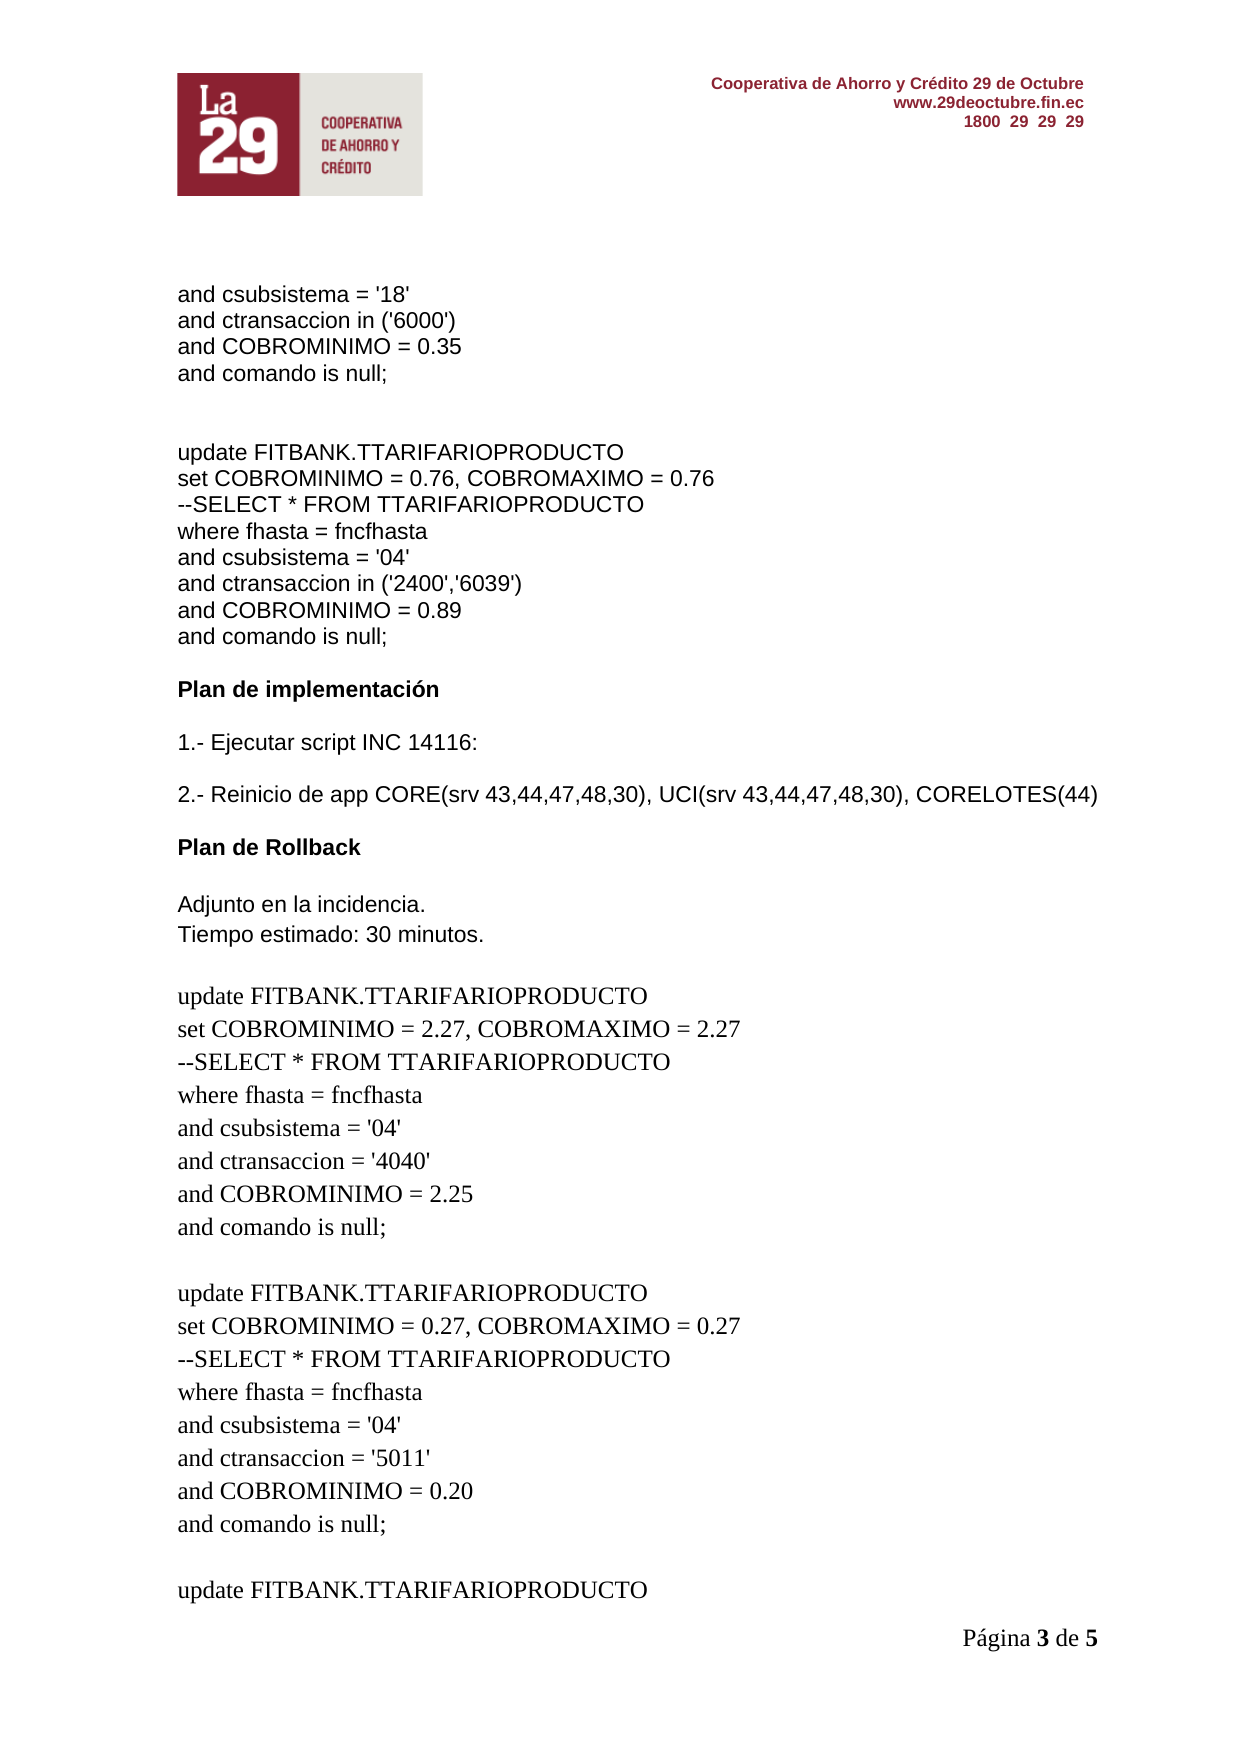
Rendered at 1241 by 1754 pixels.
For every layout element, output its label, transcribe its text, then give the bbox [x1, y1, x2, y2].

text where fhasta = fncfhasta [177, 1080, 1122, 1109]
text and csubsistema = '18' [177, 281, 1122, 307]
text --SELECT * FROM TTARIFARIOPRODUCTO [177, 491, 1122, 518]
text set COBROMINIMO = 0.76, COBROMAXIMO = 0.76 [177, 465, 1122, 491]
text set COBROMINIMO = 2.27, COBROMAXIMO = 2.27 [177, 1014, 1122, 1043]
text 2.- Reinicio de app CORE(srv 43,44,47,48,30), UCI(srv 43,44,47,48,30), CORELOTES(44) [177, 781, 1122, 808]
text and csubsistema = '04' [177, 1410, 1122, 1439]
picture [177, 73, 423, 196]
text Plan de Rollback [177, 834, 1122, 860]
text where fhasta = fncfhasta [177, 1377, 1122, 1406]
text and comando is null; [177, 1212, 1122, 1241]
text and COBROMINIMO = 0.89 [177, 597, 1122, 623]
text Plan de implementación [177, 676, 1122, 702]
text and ctransaccion = '4040' [177, 1146, 1122, 1175]
text update FITBANK.TTARIFARIOPRODUCTO [177, 981, 1122, 1010]
text and COBROMINIMO = 0.35 [177, 333, 1122, 359]
text where fhasta = fncfhasta [177, 518, 1122, 544]
text and comando is null; [177, 623, 1122, 649]
text --SELECT * FROM TTARIFARIOPRODUCTO [177, 1344, 1122, 1373]
text and comando is null; [177, 359, 1122, 386]
text and comando is null; [177, 1509, 1122, 1538]
text and ctransaccion in ('6000') [177, 307, 1122, 333]
text update FITBANK.TTARIFARIOPRODUCTO [177, 1278, 1122, 1307]
text and ctransaccion in ('2400','6039') [177, 570, 1122, 597]
text Tiempo estimado: 30 minutos. [177, 921, 1122, 947]
text and COBROMINIMO = 0.20 [177, 1476, 1122, 1505]
text set COBROMINIMO = 0.27, COBROMAXIMO = 0.27 [177, 1311, 1122, 1340]
text update FITBANK.TTARIFARIOPRODUCTO [177, 1576, 1122, 1604]
text update FITBANK.TTARIFARIOPRODUCTO [177, 439, 1122, 465]
text and ctransaccion = '5011' [177, 1443, 1122, 1472]
text and COBROMINIMO = 2.25 [177, 1179, 1122, 1208]
text and csubsistema = '04' [177, 544, 1122, 570]
text 1.- Ejecutar script INC 14116: [177, 728, 1122, 755]
text --SELECT * FROM TTARIFARIOPRODUCTO [177, 1047, 1122, 1076]
text and csubsistema = '04' [177, 1113, 1122, 1142]
text Adjunto en la incidencia. [177, 891, 1122, 917]
